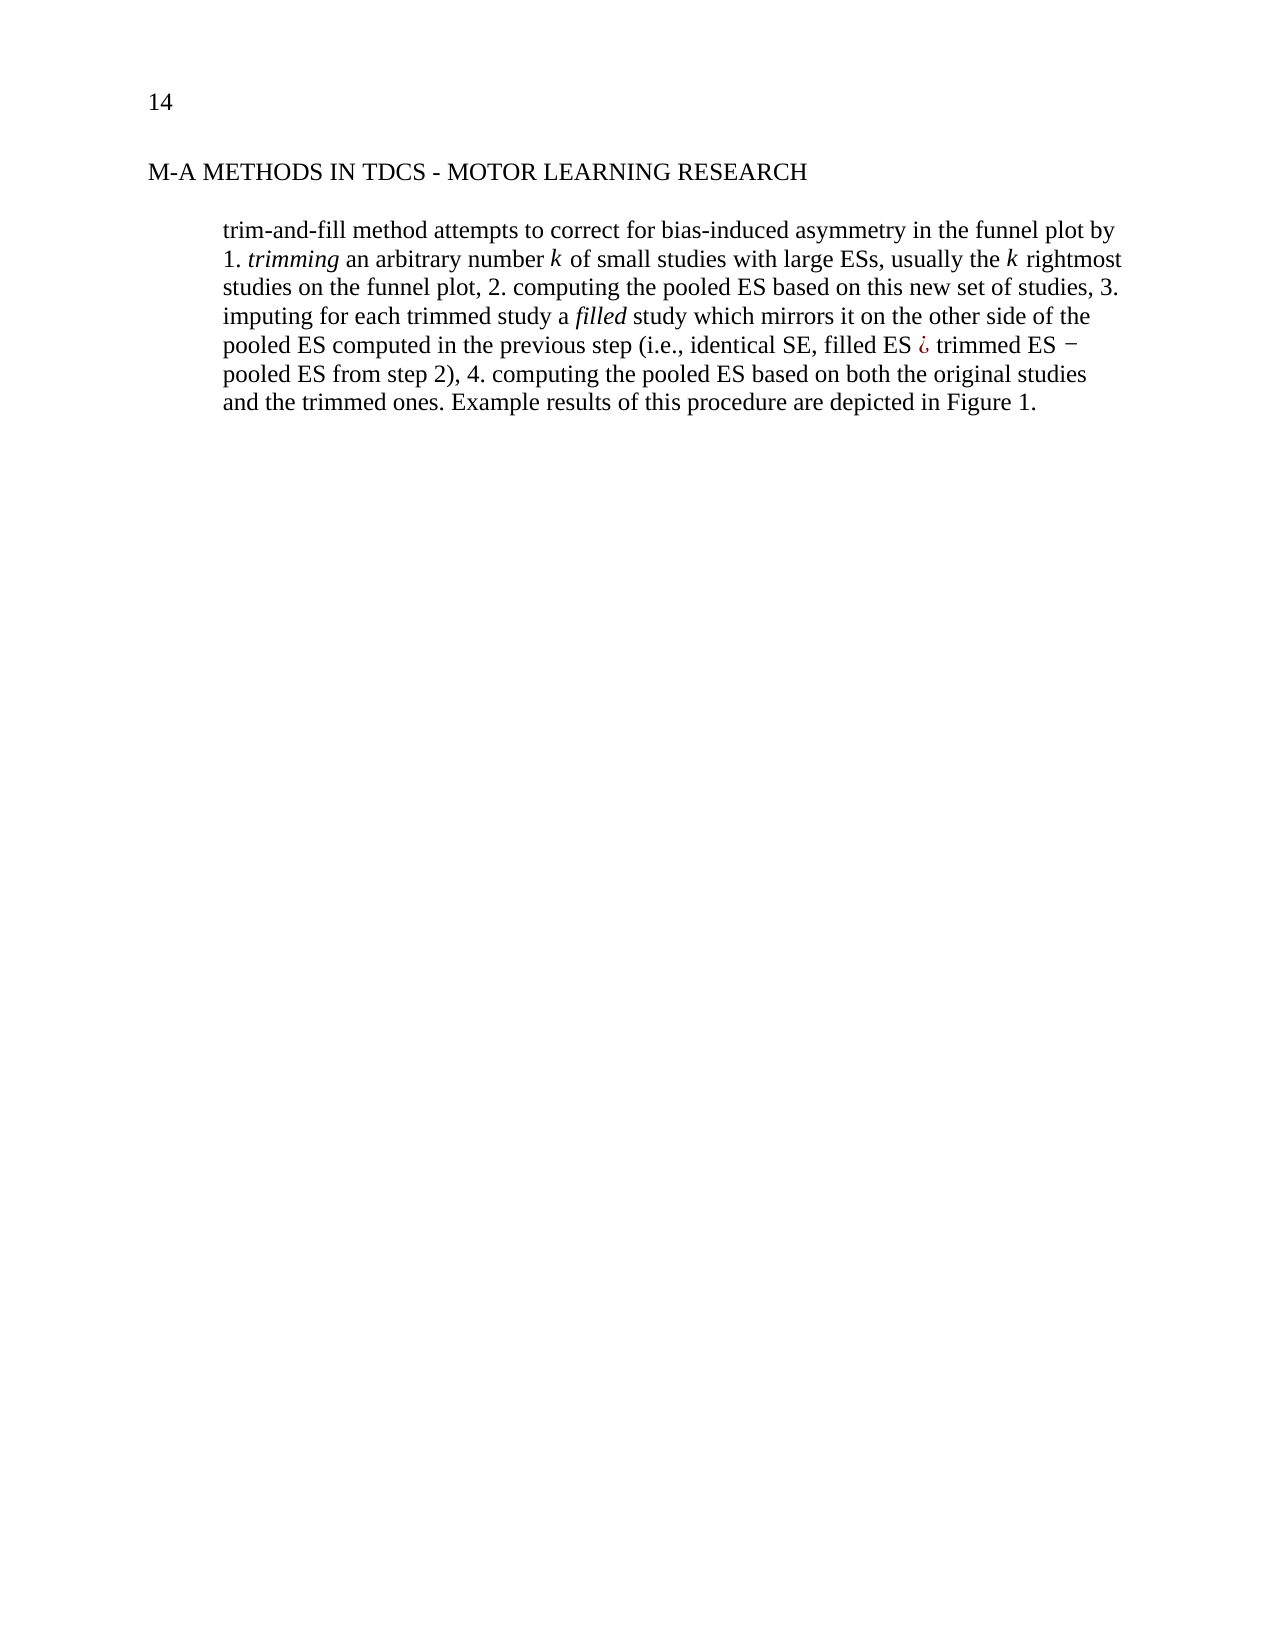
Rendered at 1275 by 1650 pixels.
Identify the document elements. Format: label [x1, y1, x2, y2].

list [173, 215, 1127, 416]
